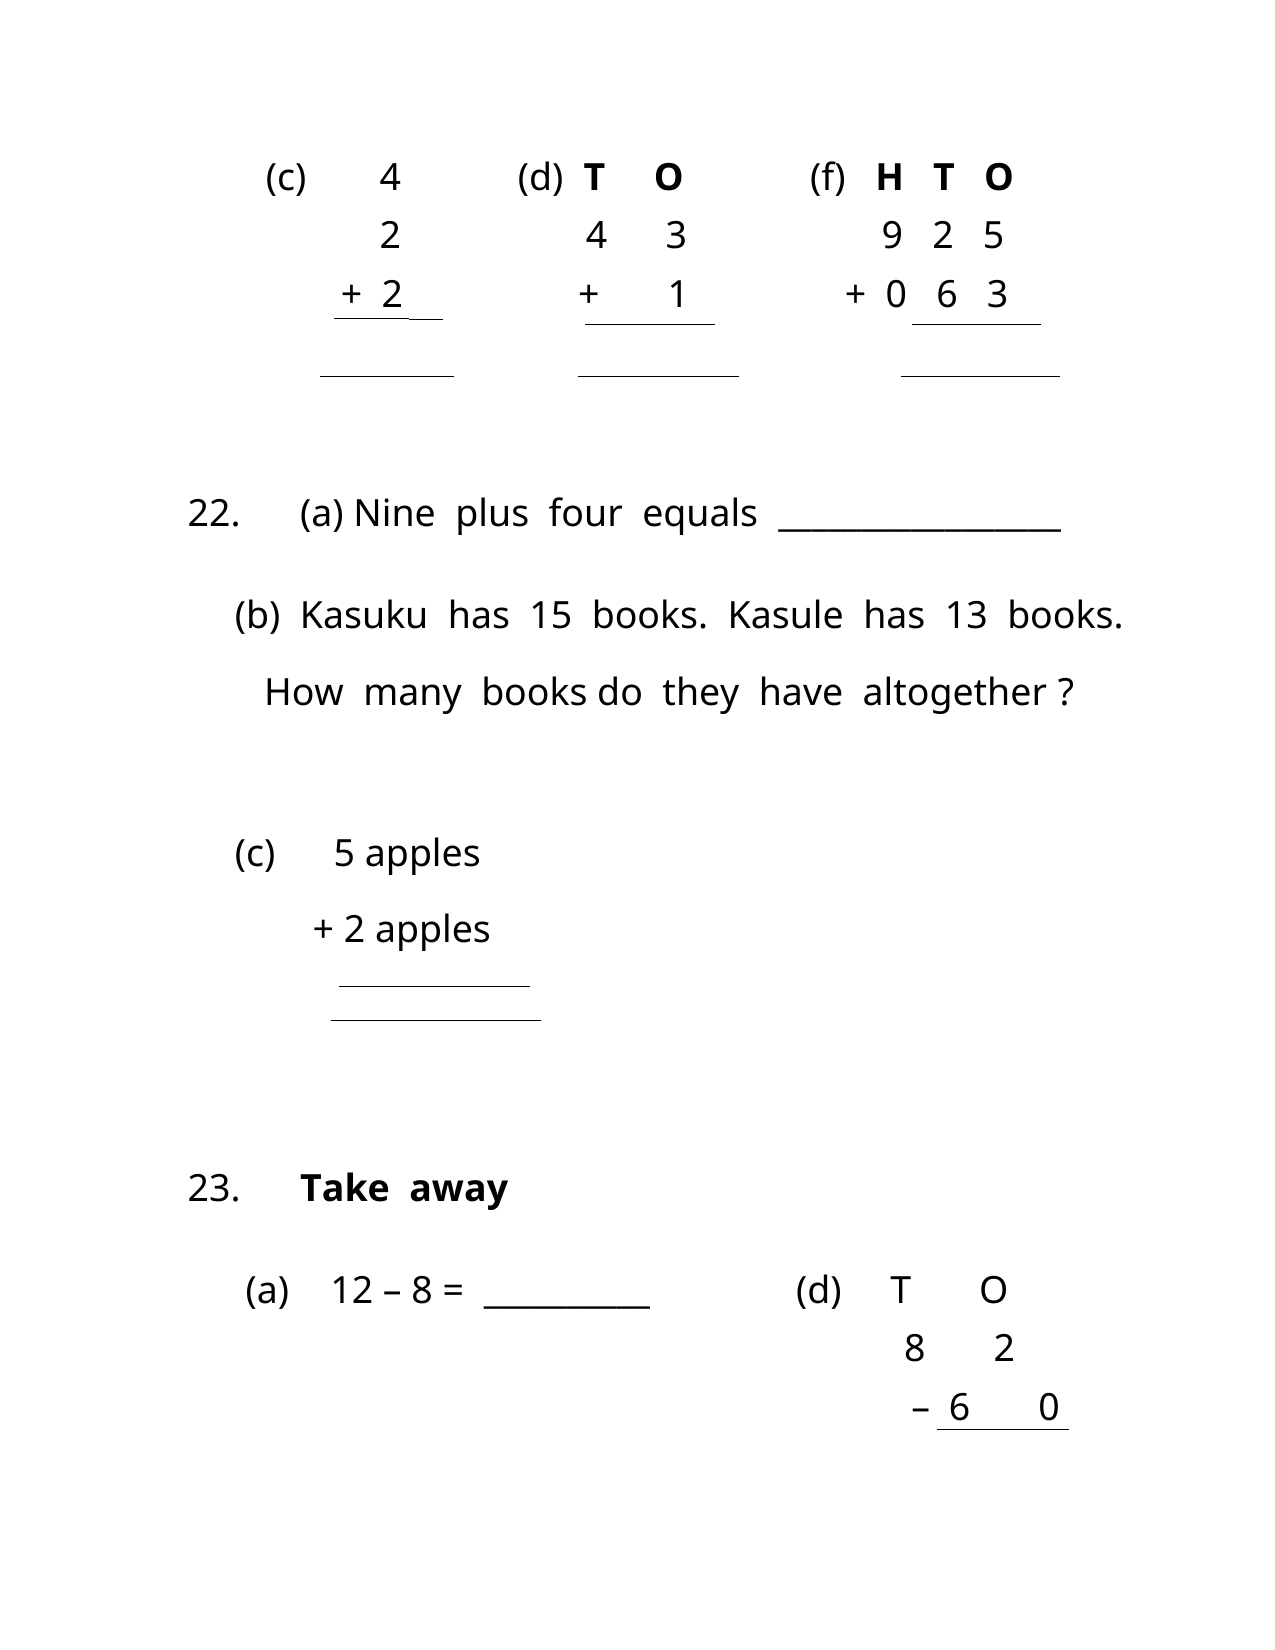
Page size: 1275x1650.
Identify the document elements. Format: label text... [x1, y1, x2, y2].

list Take away [187, 1161, 1125, 1212]
list 6 0 [911, 1380, 1125, 1431]
list 2 4 3 9 2 5 [341, 209, 1125, 260]
list (a) Nine plus four equals _________________ [187, 487, 1125, 538]
list + 2 + 1 + 0 6 3 [341, 267, 1125, 318]
list 8 2 [320, 1322, 1125, 1373]
list 12 – 8 = __________ (d) T O [245, 1263, 1125, 1314]
list (c) 5 apples [225, 826, 1125, 877]
list + 2 apples [225, 903, 1125, 954]
list How many books do they have altogether ? [225, 665, 1125, 716]
list 4 (d) T O (f) H T O [266, 150, 1125, 201]
list (b) Kasuku has 15 books. Kasule has 13 books. [225, 589, 1125, 640]
